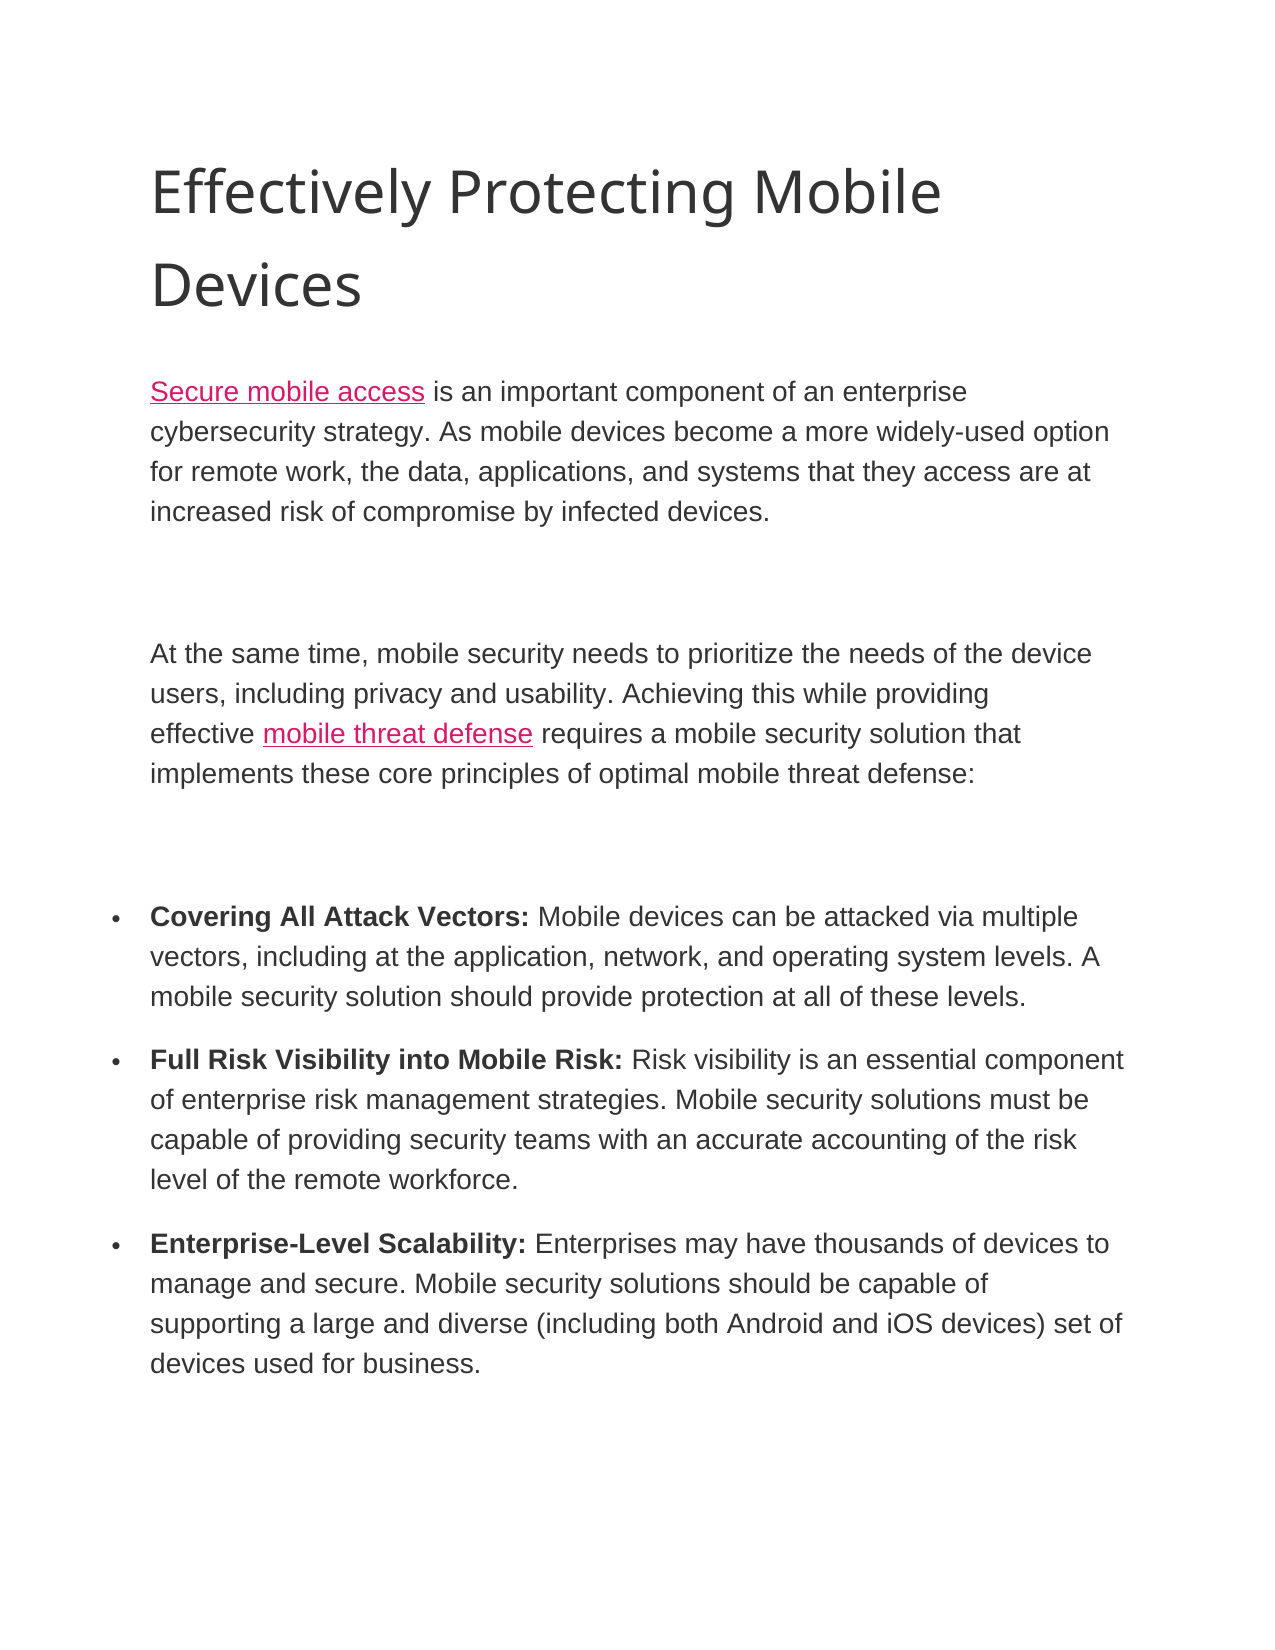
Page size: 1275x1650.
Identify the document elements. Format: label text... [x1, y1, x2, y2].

list Enterprise-Level Scalability: Enterprises may have thousands of devices to manage and secure. Mobile security solutions should be capable of supporting a large and diverse (including both Android and iOS devices) set of devices used for business. [112, 1219, 1125, 1379]
subtitle Effectively Protecting Mobile Devices [150, 150, 1125, 324]
text At the same time, mobile security needs to prioritize the needs of the device users, including privacy and usability. Achieving this while providing effective mobile threat defense requires a mobile security solution that implements these core principles of optimal mobile threat defense: [150, 629, 1125, 789]
list Covering All Attack Vectors: Mobile devices can be attacked via multiple vectors, including at the application, network, and operating system levels. A mobile security solution should provide protection at all of these levels. [112, 892, 1125, 1012]
list Full Risk Visibility into Mobile Risk: Risk visibility is an essential component of enterprise risk management strategies. Mobile security solutions must be capable of providing security teams with an accurate accounting of the risk level of the remote workforce. [112, 1036, 1125, 1196]
text Secure mobile access is an important component of an enterprise cybersecurity strategy. As mobile devices become a more widely-used option for remote work, the data, applications, and systems that they access are at increased risk of compromise by infected devices. [150, 367, 1125, 527]
